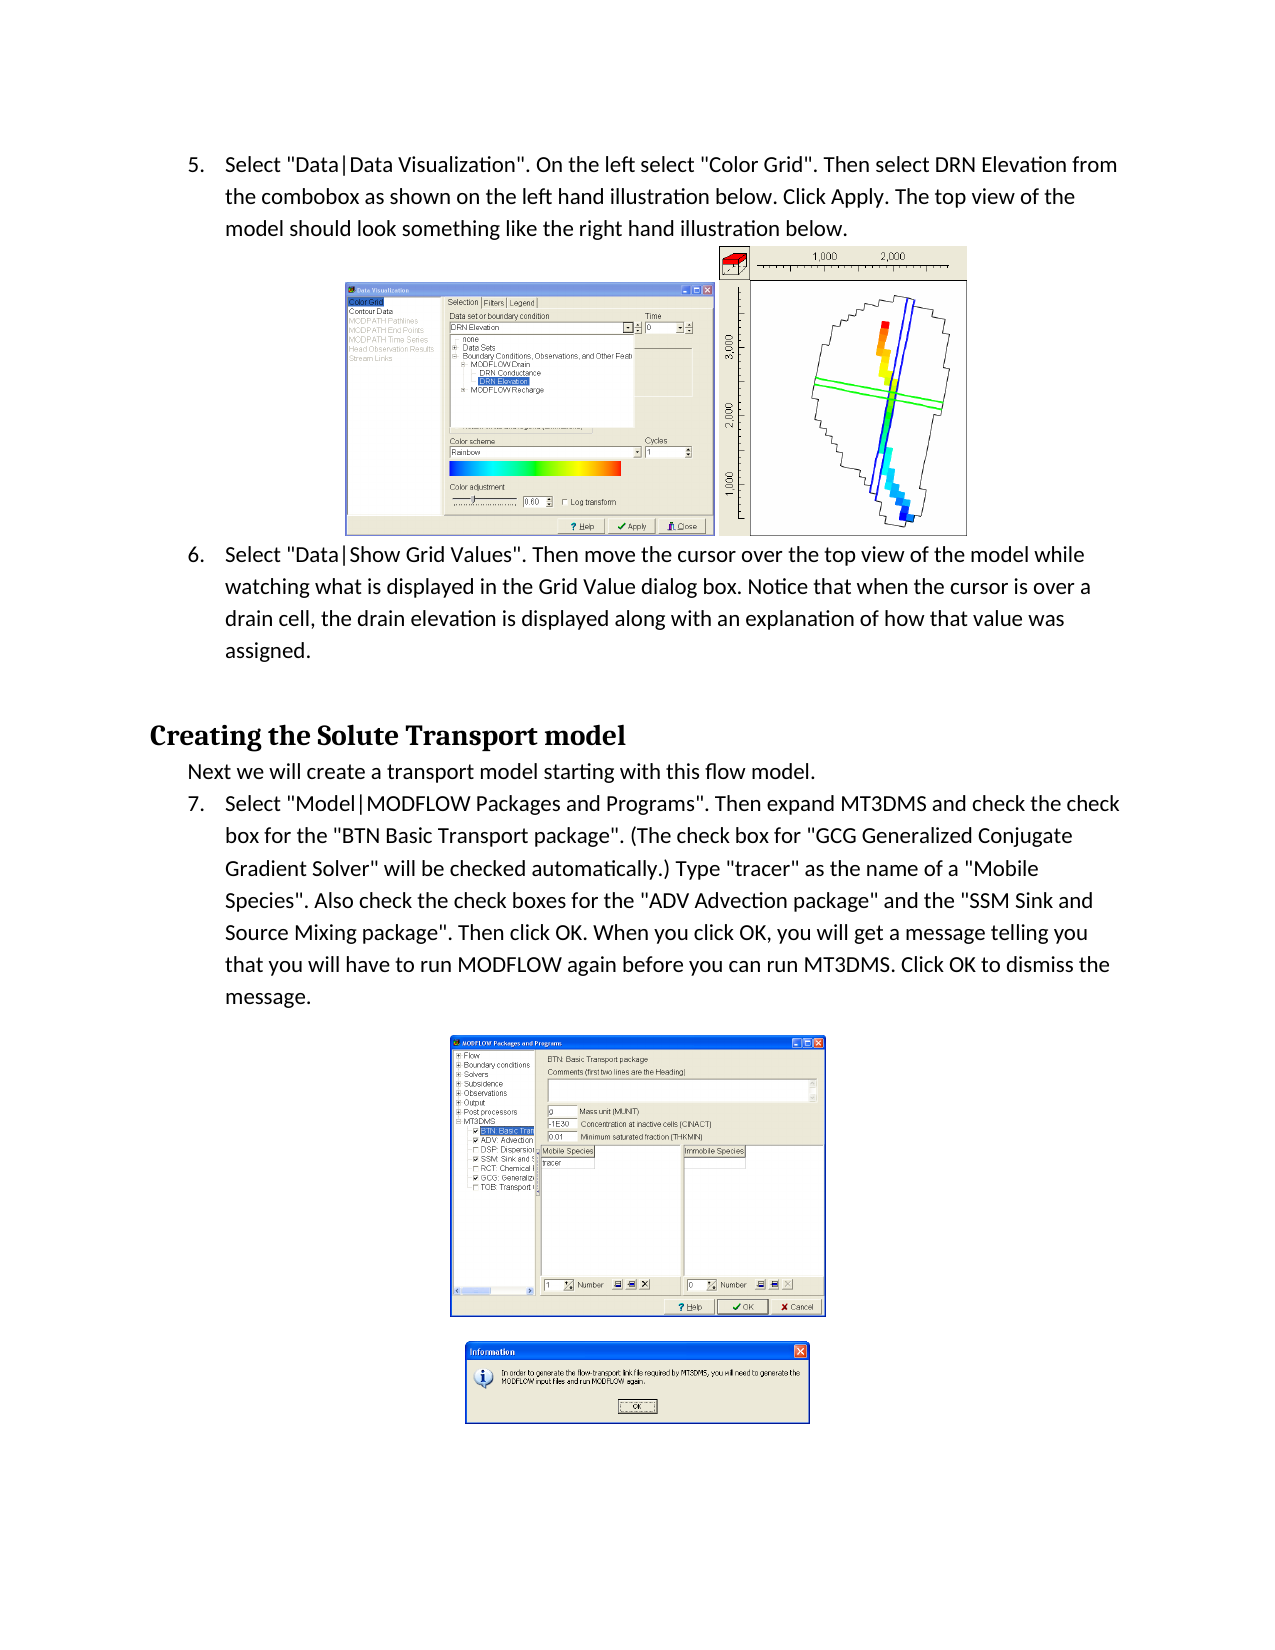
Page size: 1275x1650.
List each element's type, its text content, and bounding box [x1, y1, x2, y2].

picture [345, 282, 715, 536]
list Select "Data|Show Grid Values". Then move the cursor over the top view of the model while watching what is displayed in the Grid Value dialog box. Notice that when the cursor is over a drain cell, the drain elevation is displayed along with an explanation of how that value was assigned. [187, 540, 1125, 664]
list Next we will create a transport model starting with this flow model. [187, 757, 1125, 785]
subtitle Creating the Solute Transport model [150, 719, 1125, 752]
picture [450, 1035, 826, 1317]
picture [719, 246, 967, 536]
list Select "Model|MODFLOW Packages and Programs". Then expand MT3DMS and check the check box for the "BTN Basic Transport package". (The check box for "GCG Generalized Conjugate Gradient Solver" will be checked automatically.) Type "tracer" as the name of a "Mobile Species". Also check the check boxes for the "ADV Advection package" and the "SSM Sink and Source Mixing package". Then click OK. When you click OK, you will get a message telling you that you will have to run MODFLOW again before you can run MT3DMS. Click OK to dismiss the message. [187, 789, 1125, 1011]
picture [465, 1341, 810, 1424]
list Select "Data|Data Visualization". On the left select "Color Grid". Then select DRN Elevation from the combobox as shown on the left hand illustration below. Click Apply. The top view of the model should look something like the right hand illustration below. [187, 150, 1125, 242]
